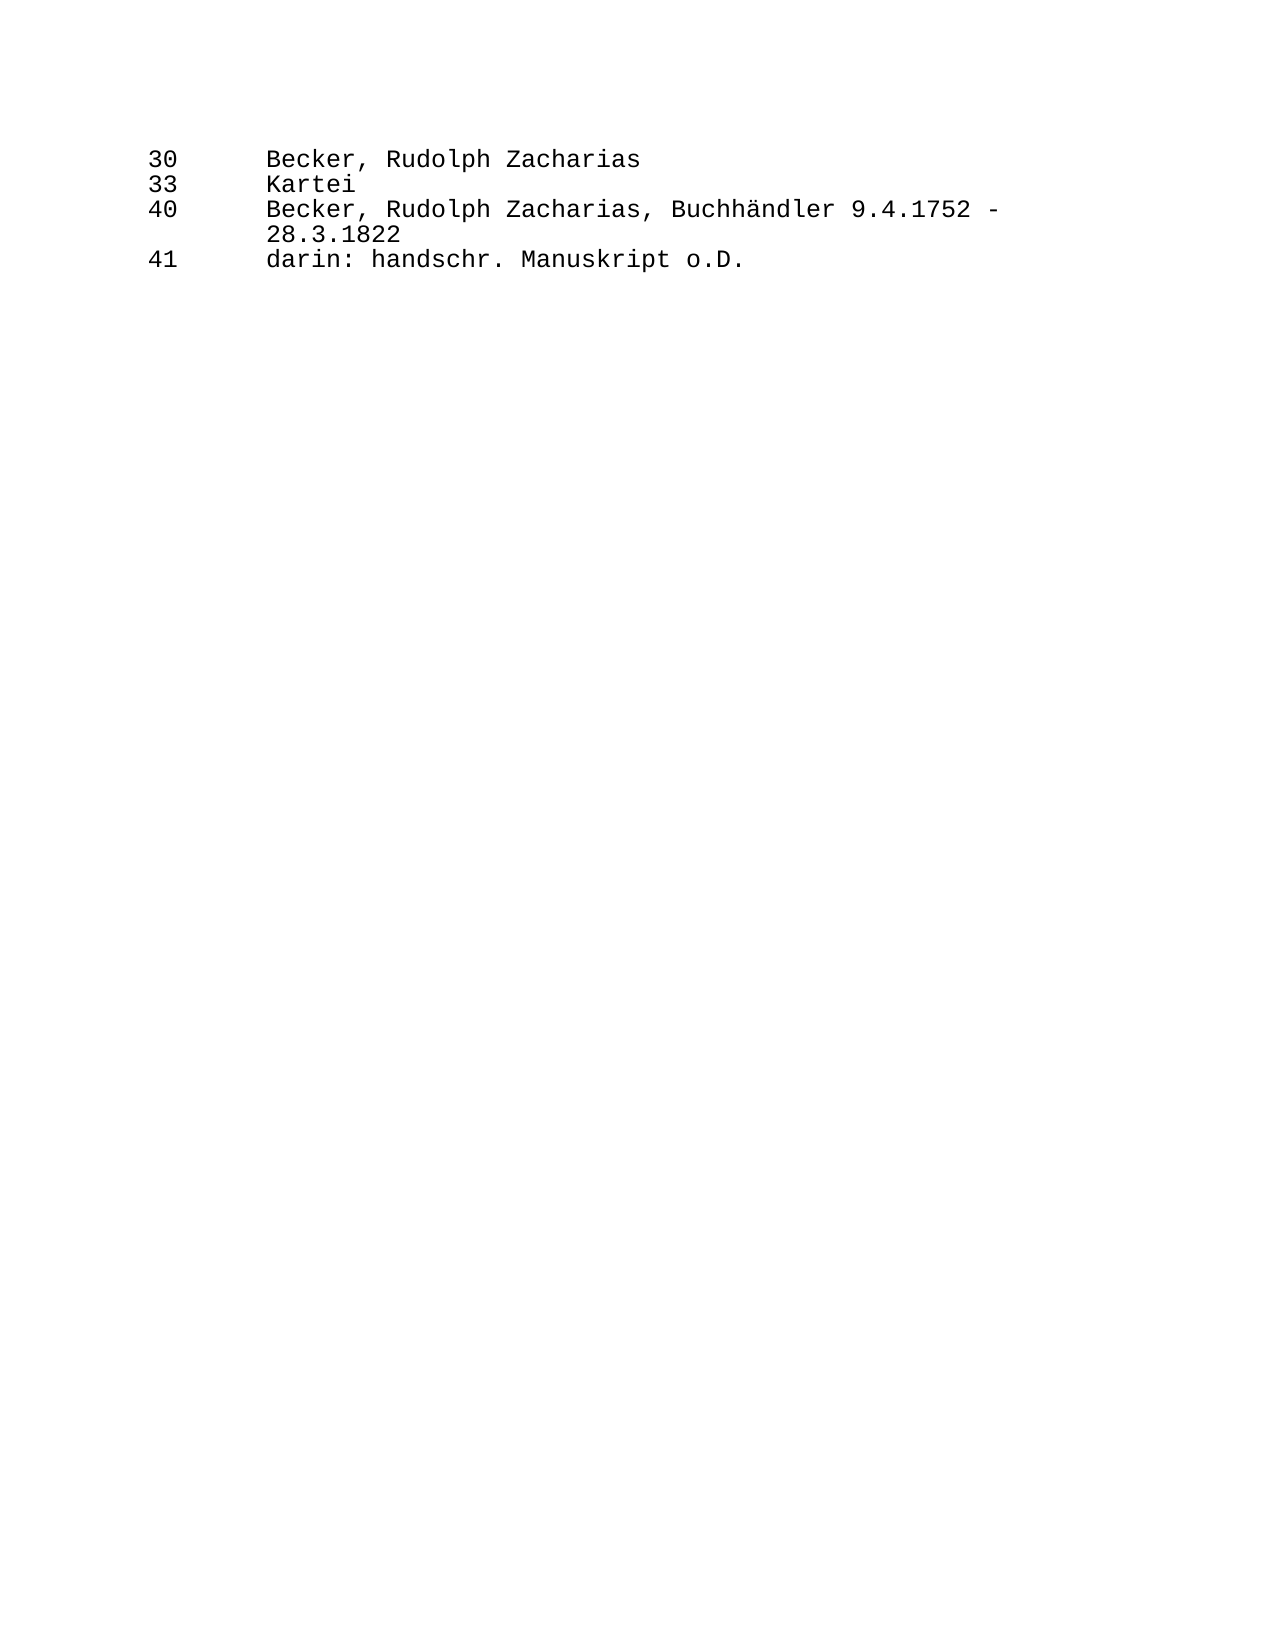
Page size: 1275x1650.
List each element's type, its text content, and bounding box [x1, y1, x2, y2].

text 40 p[1{Becker}, 2{Rudolph Zacharias}, 5{Buchhändler}]p, z[9.4.1752 - 28.3.1822]z [148, 198, 1127, 248]
text 33 Kartei [148, 173, 1127, 198]
text 41 darin: handschr. Manuskript o.D. [148, 248, 1127, 273]
text 30 p[1{Becker}, 2{Rudolph Zacharias}]p [148, 148, 1127, 173]
